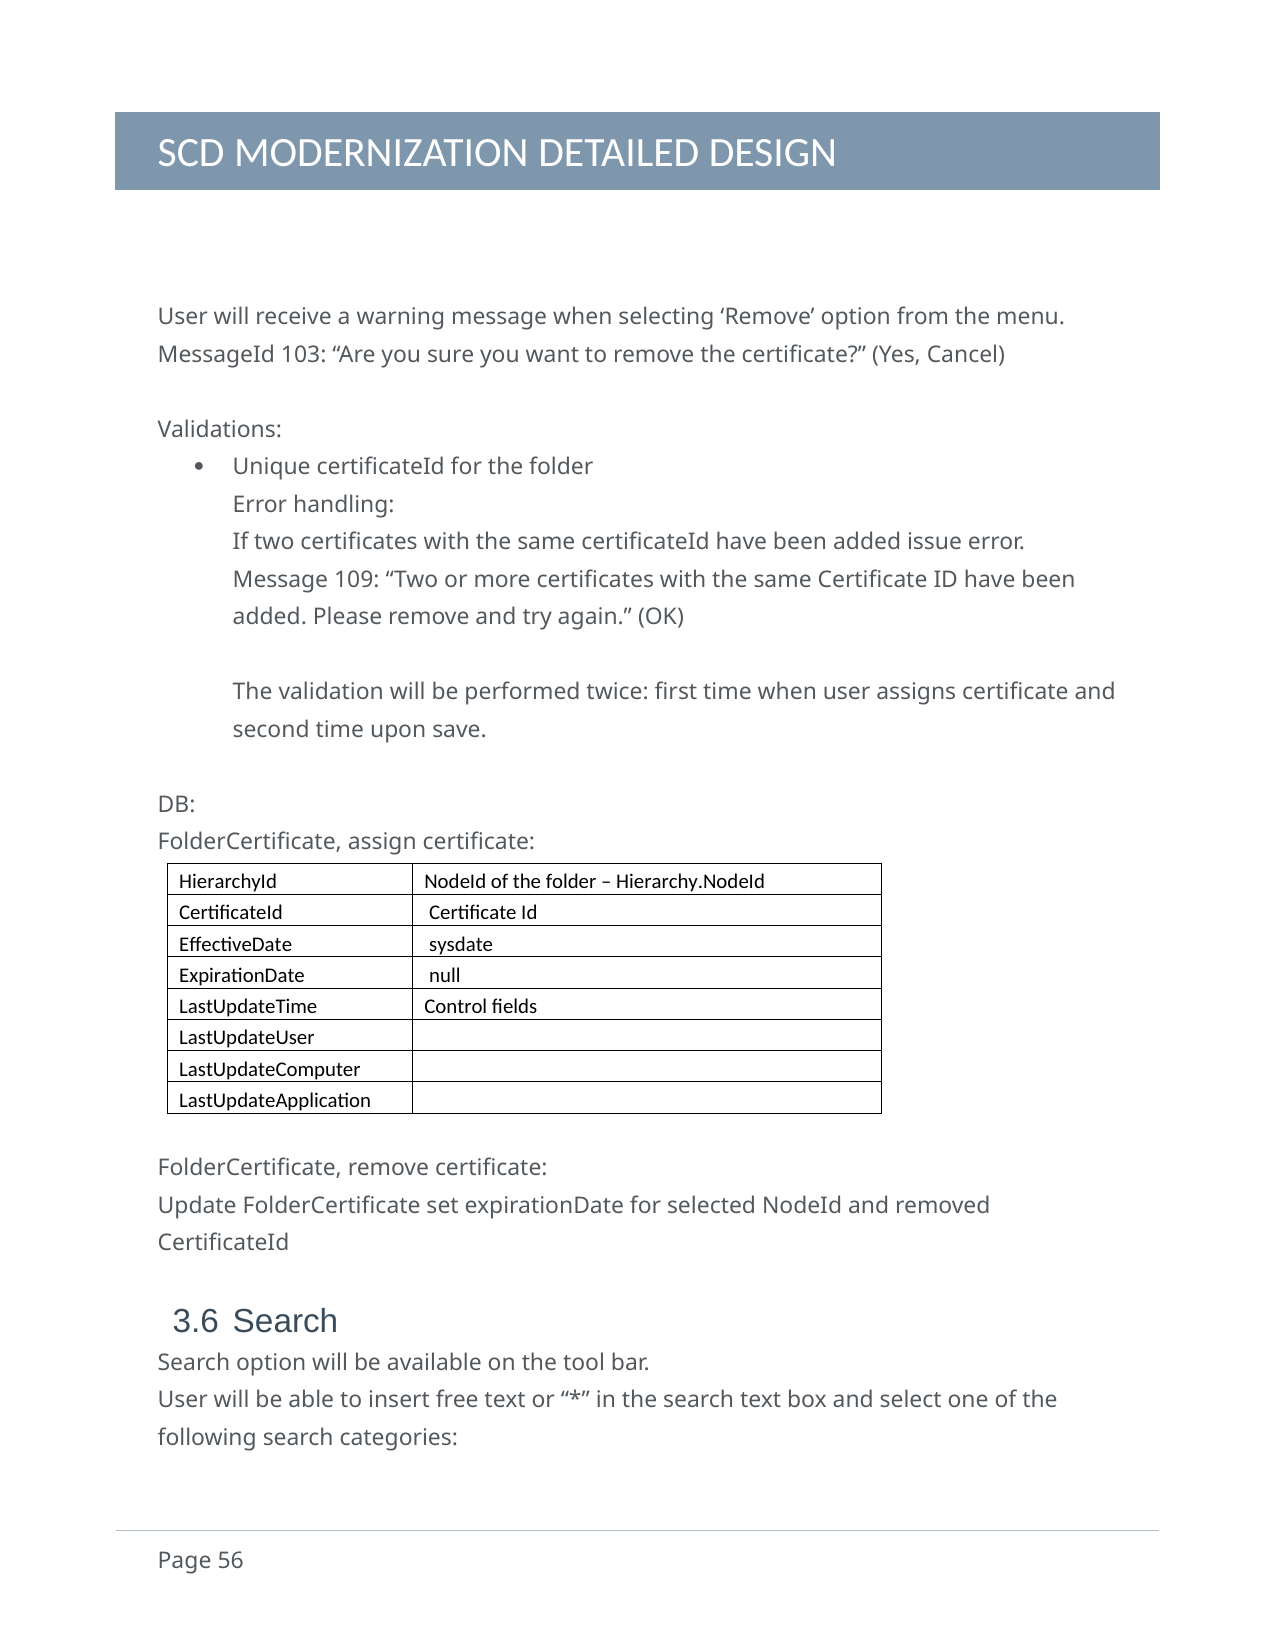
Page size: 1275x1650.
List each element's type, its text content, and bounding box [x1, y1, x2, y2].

text User will receive a warning message when selecting ‘Remove’ option from the menu. [157, 300, 1117, 331]
text FolderCertificate, remove certificate: [157, 1151, 1117, 1182]
table_cell sysdate [413, 926, 881, 956]
text User will be able to insert free text or “*” in the search text box and select one of the following search categories: [157, 1383, 1117, 1452]
text FolderCertificate, assign certificate: [157, 825, 1117, 856]
table_cell ExpirationDate [168, 957, 412, 987]
table_cell [413, 1082, 881, 1112]
table_cell LastUpdateUser [168, 1020, 412, 1050]
table_cell LastUpdateTime [168, 989, 412, 1019]
table_cell [413, 1020, 881, 1050]
table_cell null [413, 957, 881, 987]
list Unique certificateId for the folder [195, 450, 1117, 481]
list The validation will be performed twice: first time when user assigns certificate and second time upon save. [232, 675, 1117, 744]
table_cell CertificateId [168, 895, 412, 925]
table_cell [413, 1051, 881, 1081]
table_cell LastUpdateApplication [168, 1082, 412, 1112]
list If two certificates with the same certificateId have been added issue error. [232, 525, 1117, 556]
subtitle Search [172, 1301, 1117, 1339]
text Validations: [157, 412, 1117, 444]
text DB: [157, 787, 1117, 819]
text Search option will be available on the tool bar. [157, 1346, 1117, 1377]
table_cell Control fields [413, 989, 881, 1019]
table_cell Certificate Id [413, 895, 881, 925]
text MessageId 103: “Are you sure you want to remove the certificate?” (Yes, Cancel) [157, 337, 1117, 369]
table_cell LastUpdateComputer [168, 1051, 412, 1081]
table_header NodeId of the folder – Hierarchy.NodeId [413, 864, 881, 894]
list Message 109: “Two or more certificates with the same Certificate ID have been added. Please remove and try again.” (OK) [232, 562, 1117, 631]
text Update FolderCertificate set expirationDate for selected NodeId and removed CertificateId [157, 1188, 1117, 1257]
table_cell EffectiveDate [168, 926, 412, 956]
table_header HierarchyId [168, 864, 412, 894]
list Error handling: [232, 487, 1117, 519]
